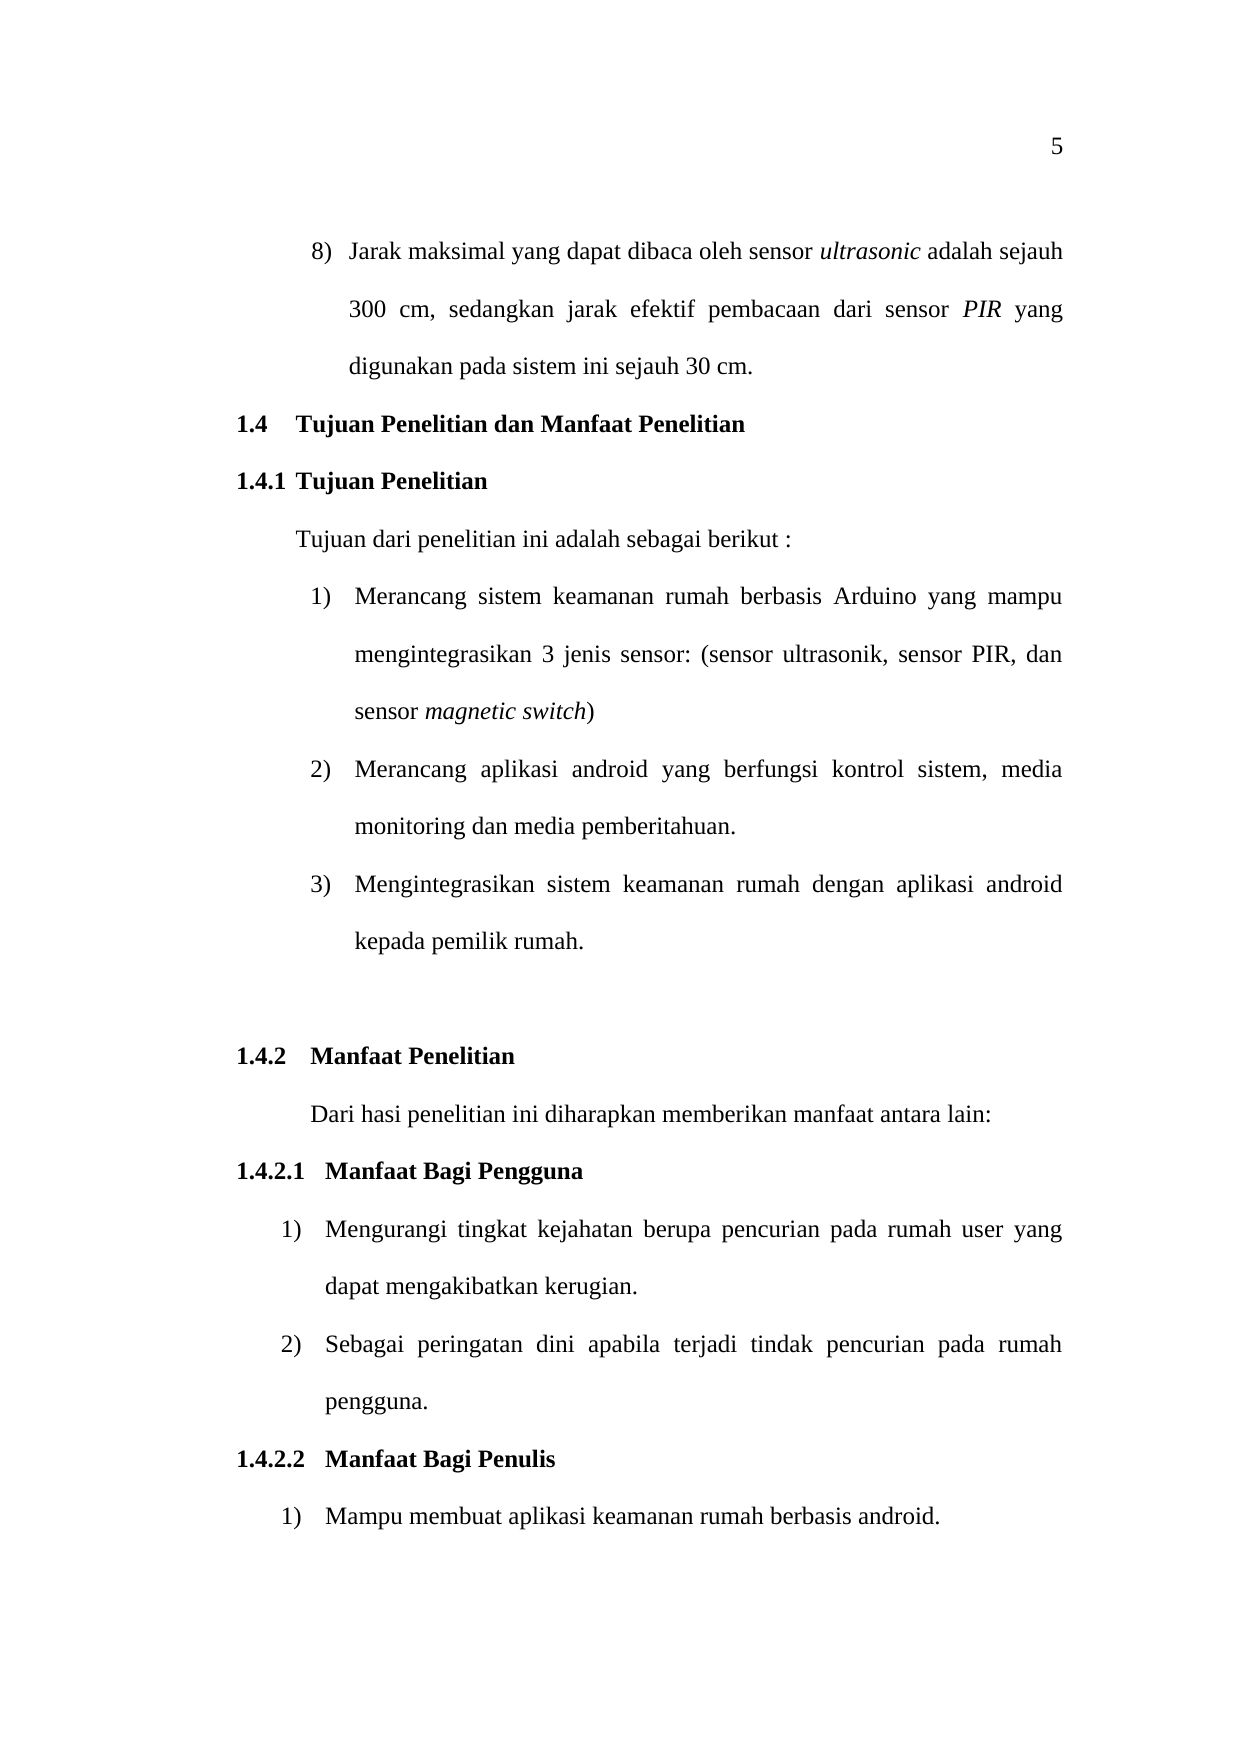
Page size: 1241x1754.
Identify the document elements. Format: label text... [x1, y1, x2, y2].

list Merancang aplikasi android yang berfungsi kontrol sistem, media monitoring dan media pemberitahuan. [310, 754, 1063, 840]
list Tujuan Penelitian dan Manfaat Penelitian [236, 409, 1063, 437]
list Jarak maksimal yang dapat dibaca oleh sensor ultrasonic adalah sejauh 300 cm, sedangkan jarak efektif pembacaan dari sensor PIR yang digunakan pada sistem ini sejauh 30 cm. [311, 236, 1063, 380]
list Mengurangi tingkat kejahatan berupa pencurian pada rumah user yang dapat mengakibatkan kerugian. [281, 1214, 1063, 1300]
list Manfaat Bagi Pengguna [236, 1156, 1063, 1185]
list Manfaat Penelitian [236, 1041, 1063, 1070]
list Mengintegrasikan sistem keamanan rumah dengan aplikasi android kepada pemilik rumah. [310, 869, 1063, 955]
list Manfaat Bagi Penulis [236, 1444, 1063, 1472]
list Tujuan dari penelitian ini adalah sebagai berikut : [236, 524, 1063, 552]
list Dari hasi penelitian ini diharapkan memberikan manfaat antara lain: [236, 1099, 1063, 1127]
list Sebagai peringatan dini apabila terjadi tindak pencurian pada rumah pengguna. [281, 1329, 1063, 1415]
list Merancang sistem keamanan rumah berbasis Arduino yang mampu mengintegrasikan 3 jenis sensor: (sensor ultrasonik, sensor PIR, dan sensor magnetic switch) [310, 581, 1063, 725]
list Mampu membuat aplikasi keamanan rumah berbasis android. [281, 1501, 1063, 1530]
list Tujuan Penelitian [236, 466, 1063, 495]
